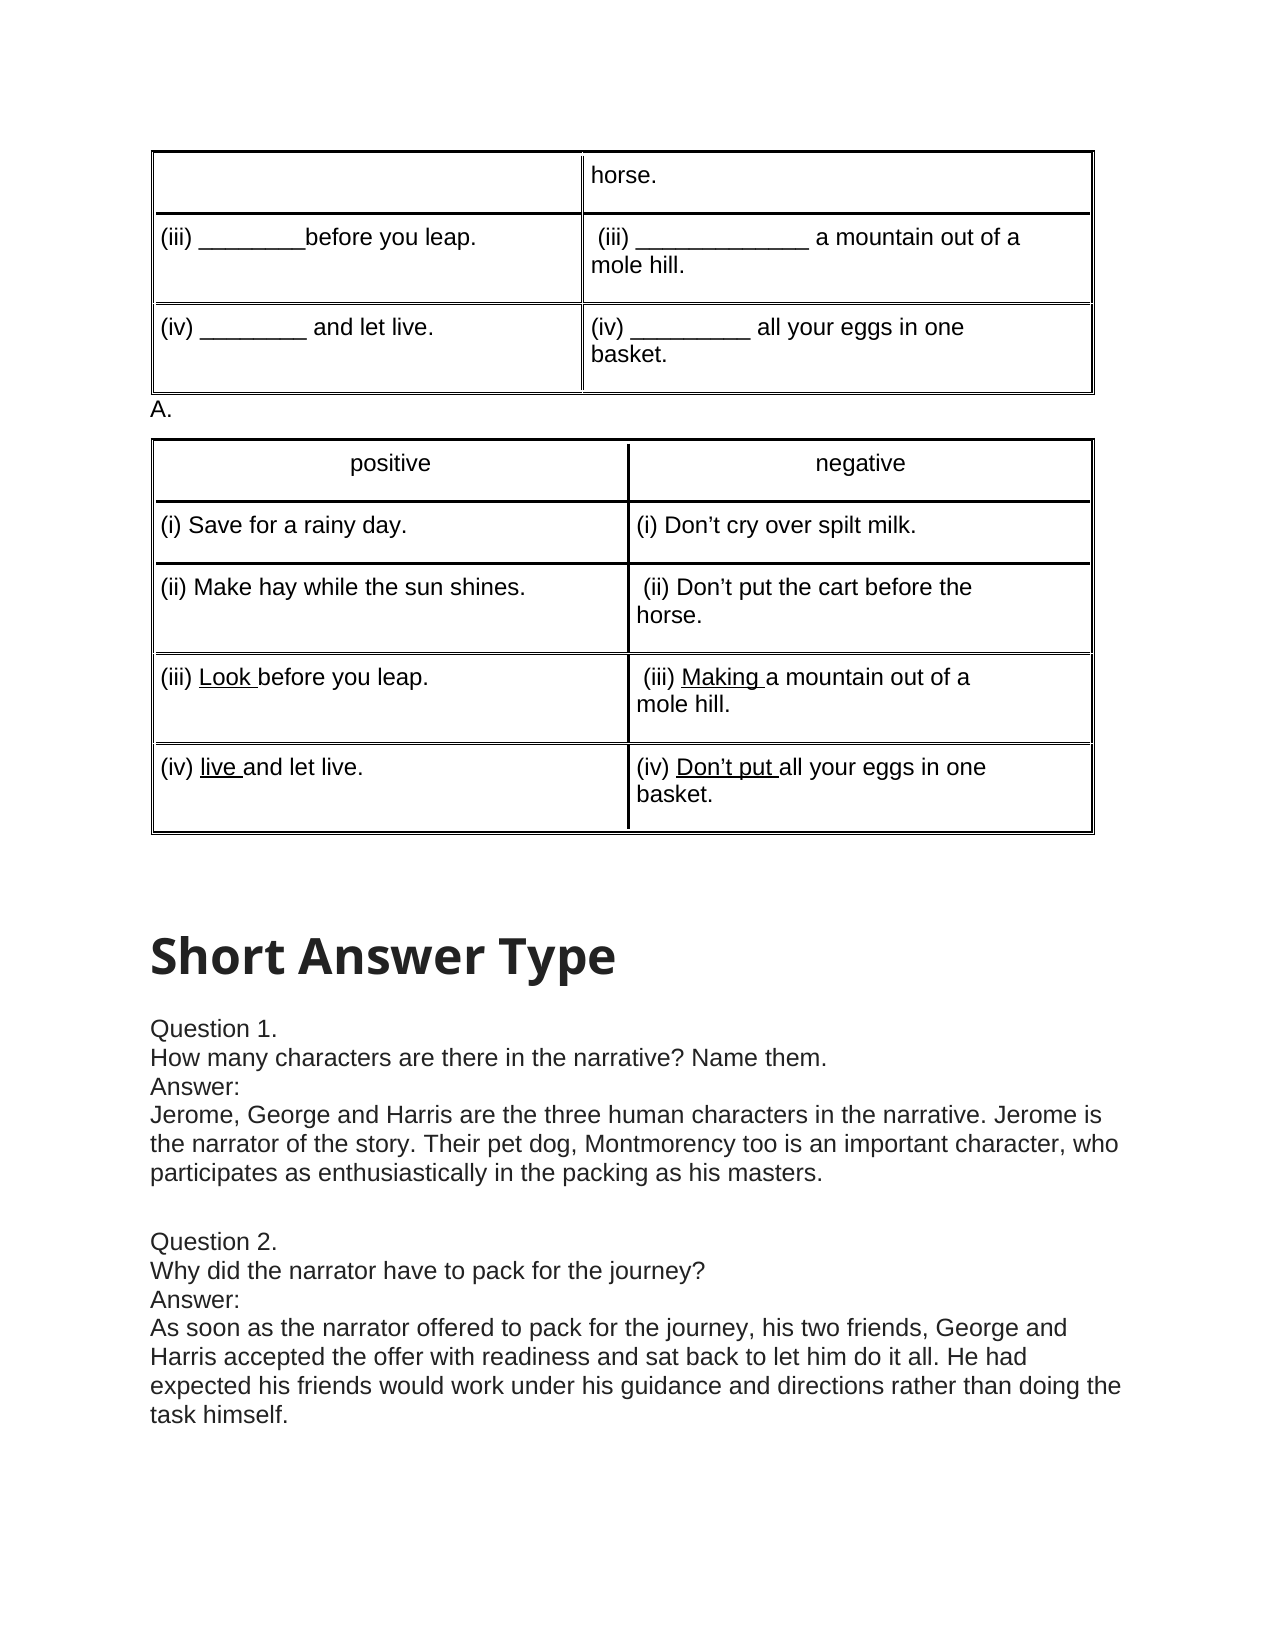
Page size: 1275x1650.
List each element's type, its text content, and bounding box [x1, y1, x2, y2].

table_cell (i) Save for a rainy day. [154, 500, 627, 562]
table_header positive [154, 441, 628, 500]
table_cell (iii) Making a mountain out of a mole hill. [628, 652, 1093, 741]
table_cell (iv) ________ and let live. [152, 302, 583, 391]
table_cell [154, 153, 583, 212]
table_cell (iv) live and let live. [154, 741, 628, 831]
table_header negative [628, 441, 1091, 500]
text Question 2. Why did the narrator have to pack for the journey? Answer: As soon as the narrator offered to pack for the journey, his two friends, George and Harris accepted the offer with readiness and sat back to let him do it all. He had expected his friends would work under his guidance and directions rather than doing the task himself. [150, 1227, 1125, 1428]
table_cell (iv) _________ all your eggs in one basket. [583, 302, 1093, 391]
text Question 1. How many characters are there in the narrative? Name them. Answer: Jerome, George and Harris are the three human characters in the narrative. Jerome is the narrator of the story. Their pet dog, Montmorency too is an important character, who participates as enthusiastically in the packing as his masters. [150, 1014, 1125, 1186]
table_cell (i) Don’t cry over spilt milk. [630, 500, 1091, 562]
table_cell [583, 153, 1091, 212]
subtitle Short Answer Type [150, 921, 1125, 989]
table_cell (iii) ________before you leap. [154, 212, 581, 302]
table_cell (ii) Make hay while the sun shines. [154, 562, 627, 652]
table_cell (ii) Don’t put the cart before the horse. [630, 562, 1091, 652]
text A. [150, 395, 1125, 422]
table_cell (iii) Look before you leap. [152, 652, 628, 741]
table_cell (iii) _____________ a mountain out of a mole hill. [584, 212, 1091, 302]
table_cell (iv) Don’t put all your eggs in one basket. [628, 741, 1092, 831]
